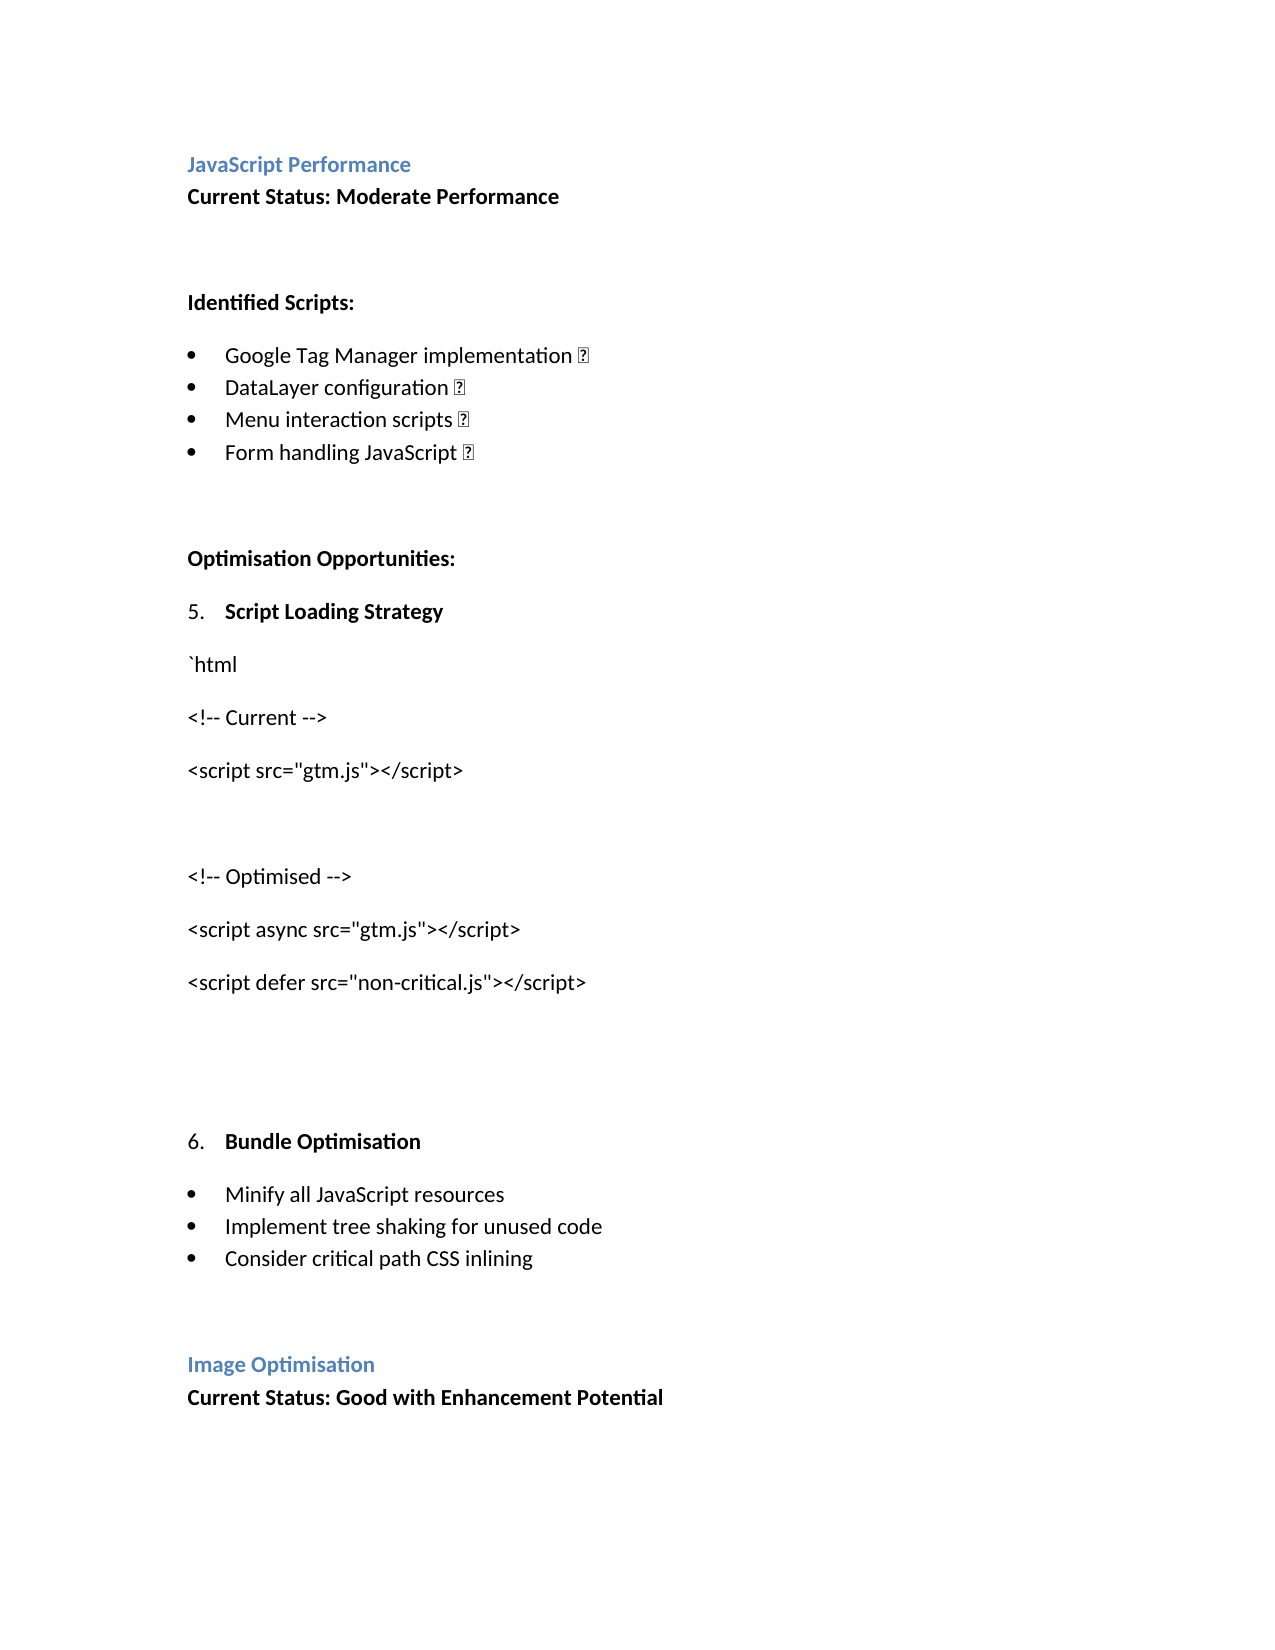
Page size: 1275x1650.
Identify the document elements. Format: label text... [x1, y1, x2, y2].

list Script Loading Strategy [187, 597, 1087, 625]
text <script async src="gtm.js"></script> [187, 915, 1087, 943]
list Form handling JavaScript ✅ [187, 438, 1087, 466]
text <!-- Optimised --> [187, 862, 1087, 890]
text <script defer src="non-critical.js"></script> [187, 968, 1087, 996]
list Consider critical path CSS inlining [187, 1244, 1087, 1272]
subtitle Image Optimisation [187, 1351, 1087, 1378]
list Google Tag Manager implementation ✅ [187, 341, 1087, 369]
list DataLayer configuration ✅ [187, 373, 1087, 401]
text `html [187, 650, 1087, 678]
subtitle JavaScript Performance [187, 150, 1087, 178]
text Current Status: Good with Enhancement Potential [187, 1383, 1087, 1411]
list Minify all JavaScript resources [187, 1180, 1087, 1208]
list Implement tree shaking for unused code [187, 1212, 1087, 1240]
list Menu interaction scripts ✅ [187, 406, 1087, 434]
text Identified Scripts: [187, 288, 1087, 316]
list Bundle Optimisation [187, 1127, 1087, 1155]
text Current Status: Moderate Performance [187, 182, 1087, 210]
text <!-- Current --> [187, 703, 1087, 731]
text <script src="gtm.js"></script> [187, 756, 1087, 784]
text Optimisation Opportunities: [187, 544, 1087, 572]
